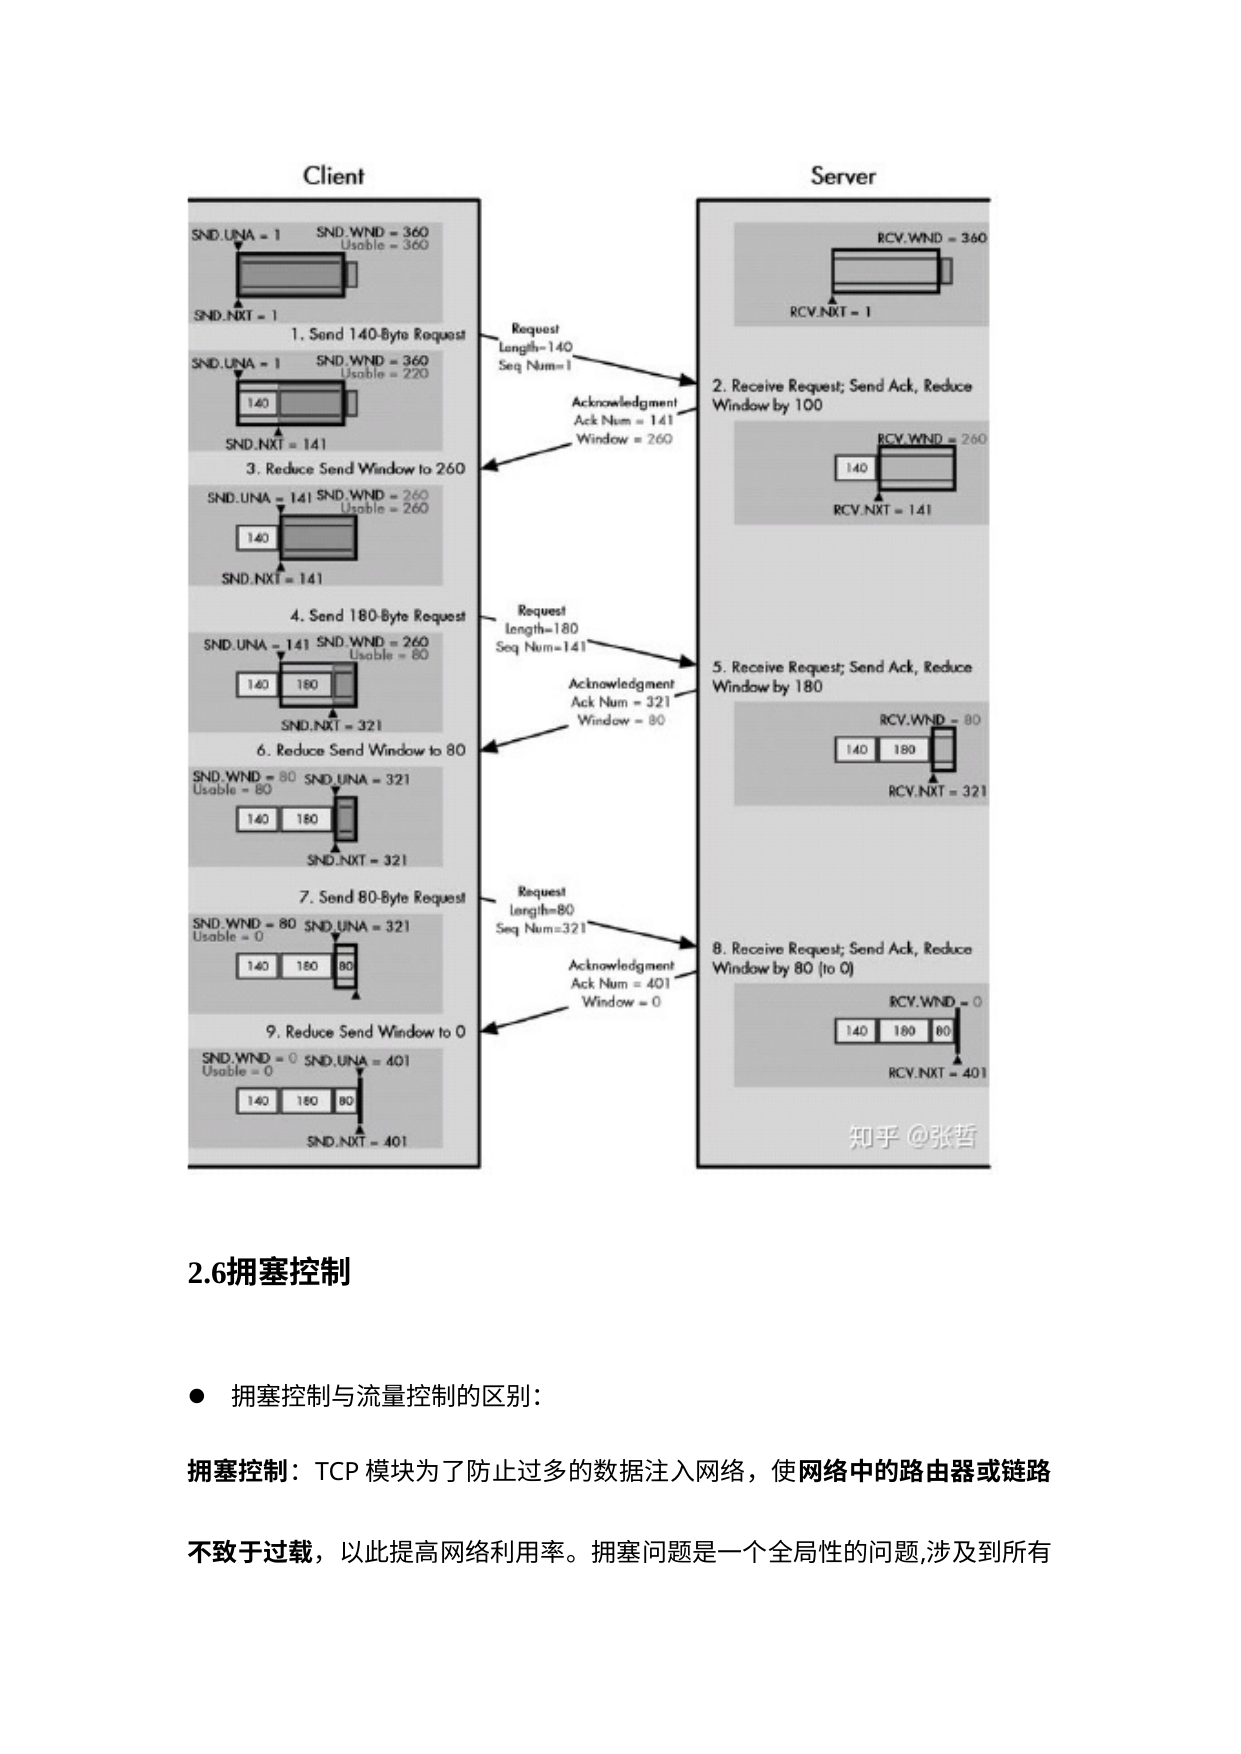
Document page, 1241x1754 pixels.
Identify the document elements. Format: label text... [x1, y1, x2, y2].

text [187, 1437, 1053, 1583]
subtitle 拥塞控制 [187, 1237, 1053, 1302]
list 拥塞控制与流量控制的区别： [187, 1362, 1053, 1427]
picture [187, 162, 999, 1175]
